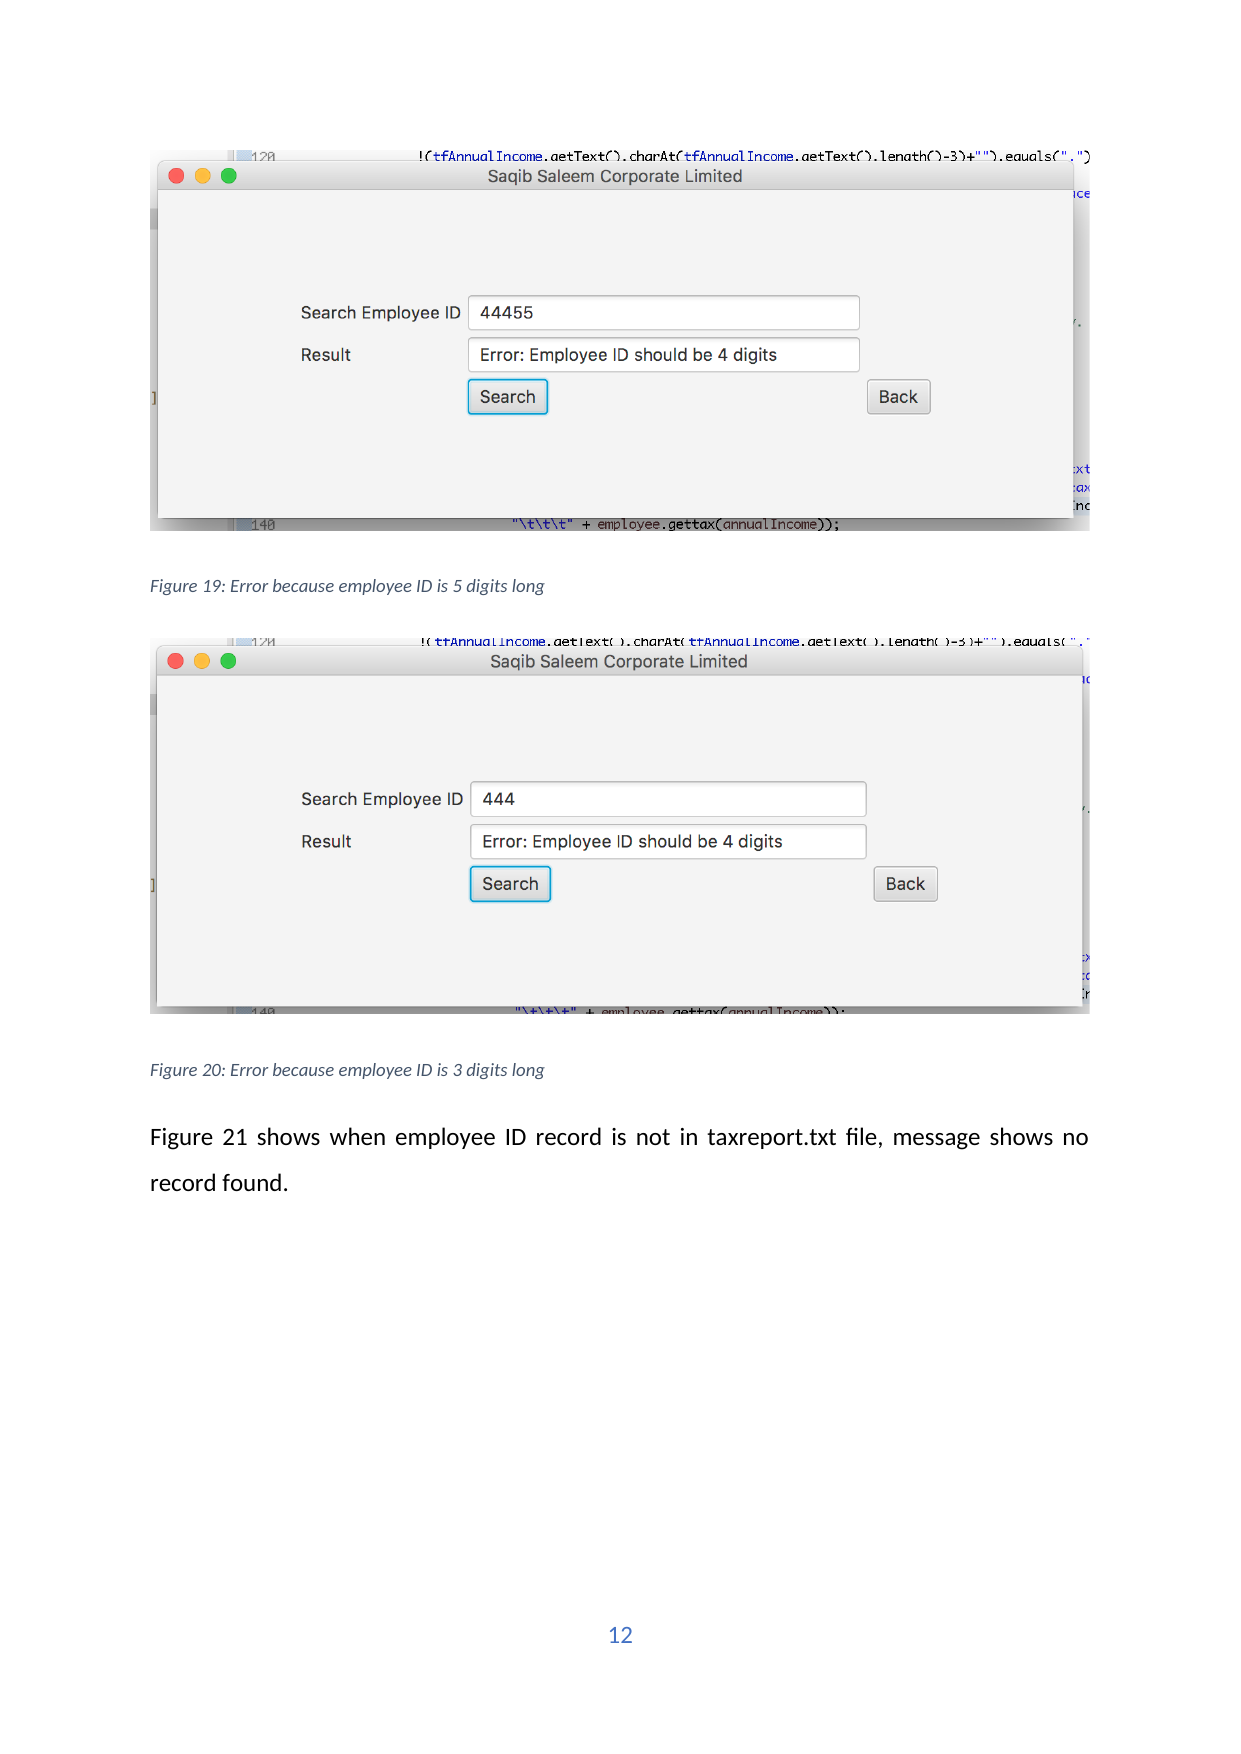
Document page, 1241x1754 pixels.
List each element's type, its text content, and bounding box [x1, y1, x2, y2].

picture [150, 638, 1090, 1014]
picture [150, 150, 1090, 531]
